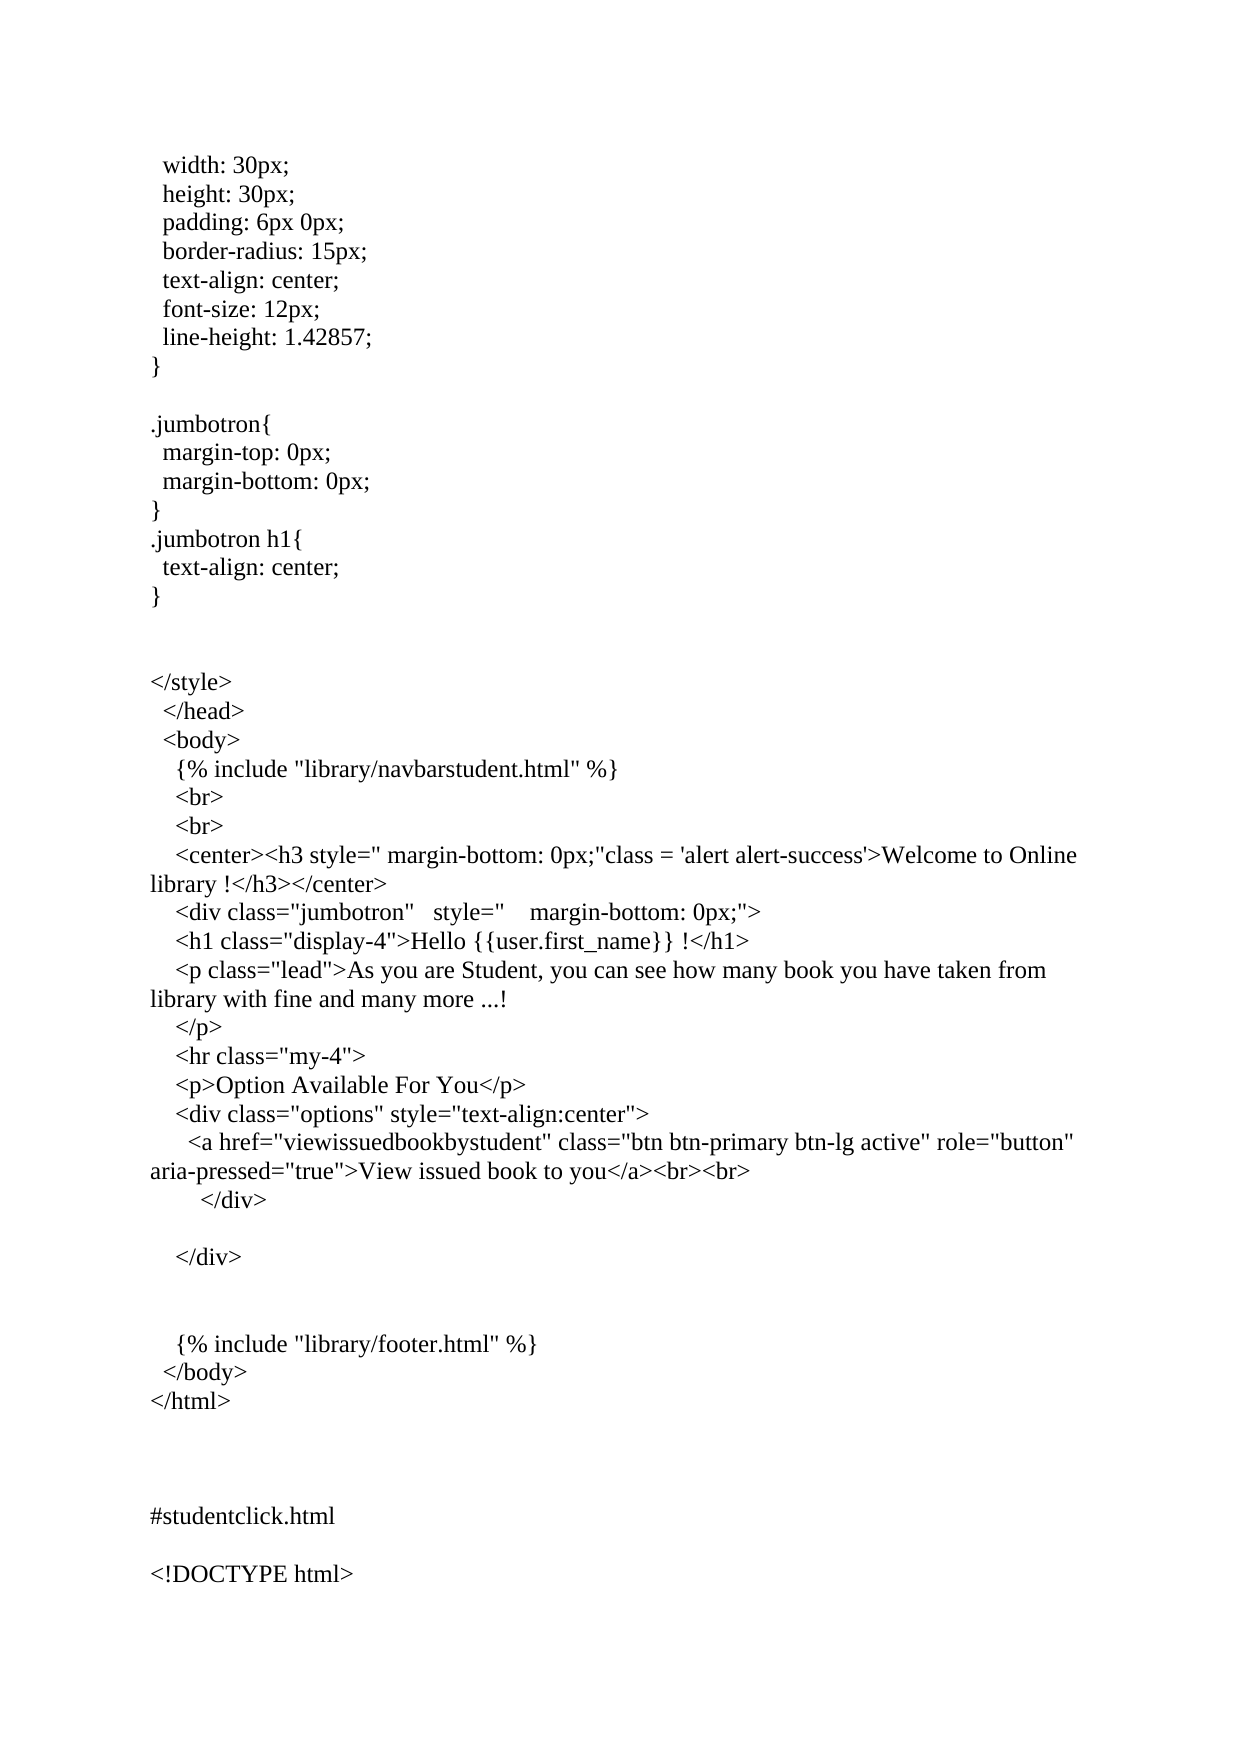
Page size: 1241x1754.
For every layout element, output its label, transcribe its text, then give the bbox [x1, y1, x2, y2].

text border-radius: 15px; [150, 236, 1090, 265]
text {% include "library/navbarstudent.html" %} [150, 754, 1090, 782]
text margin-bottom: 0px; [150, 466, 1090, 495]
text <div class="options" style="text-align:center"> [150, 1099, 1090, 1127]
text height: 30px; [150, 179, 1090, 207]
text } [150, 495, 1090, 524]
text <p class="lead">As you are Student, you can see how many book you have taken from library with fine and many more ...! [150, 955, 1090, 1012]
text #studentclick.html [150, 1501, 1090, 1530]
text </style> [150, 667, 1090, 696]
text </html> [150, 1386, 1090, 1415]
text <div class="jumbotron" style=" margin-bottom: 0px;"> [150, 897, 1090, 926]
text <center><h3 style=" margin-bottom: 0px;"class = 'alert alert-success'>Welcome to Online library !</h3></center> [150, 840, 1090, 897]
text </head> [150, 696, 1090, 725]
text } [150, 351, 1090, 380]
text <hr class="my-4"> [150, 1041, 1090, 1070]
text <br> [150, 782, 1090, 811]
text .jumbotron{ [150, 409, 1090, 437]
text font-size: 12px; [150, 294, 1090, 322]
text </div> [150, 1185, 1090, 1214]
text <p>Option Available For You</p> [150, 1070, 1090, 1099]
text <body> [150, 725, 1090, 754]
text <h1 class="display-4">Hello {{user.first_name}} !</h1> [150, 926, 1090, 955]
text </p> [150, 1012, 1090, 1041]
text <br> [150, 811, 1090, 840]
text line-height: 1.42857; [150, 322, 1090, 351]
text } [150, 581, 1090, 610]
text </body> [150, 1357, 1090, 1386]
text text-align: center; [150, 552, 1090, 581]
text </div> [150, 1242, 1090, 1271]
text width: 30px; [150, 150, 1090, 179]
text padding: 6px 0px; [150, 207, 1090, 236]
text <!DOCTYPE html> [150, 1559, 1090, 1587]
text margin-top: 0px; [150, 437, 1090, 466]
text <a href="viewissuedbookbystudent" class="btn btn-primary btn-lg active" role="button" aria-pressed="true">View issued book to you</a><br><br> [150, 1127, 1090, 1185]
text {% include "library/footer.html" %} [150, 1329, 1090, 1357]
text text-align: center; [150, 265, 1090, 294]
text .jumbotron h1{ [150, 524, 1090, 552]
